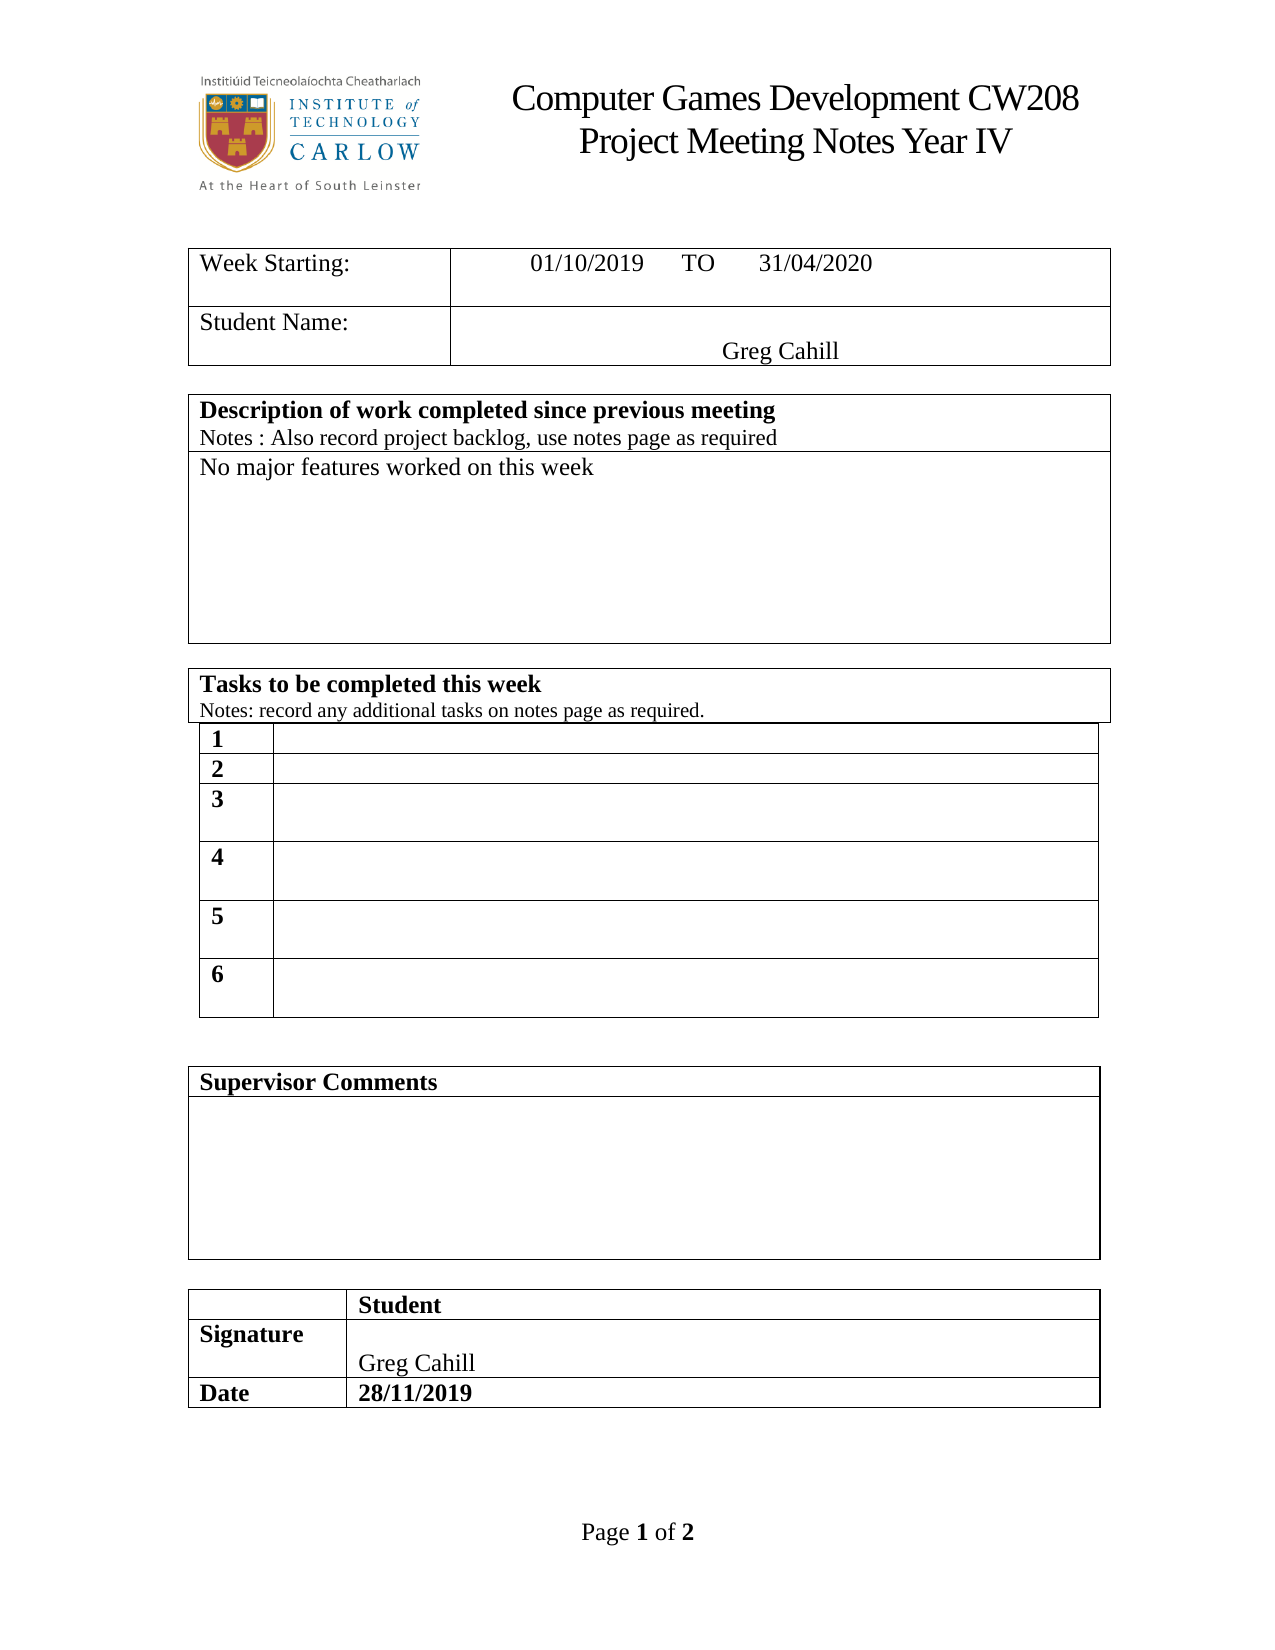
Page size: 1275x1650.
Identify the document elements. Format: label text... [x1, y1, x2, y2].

table_header [189, 1290, 346, 1318]
table_header 01/10/2019 TO 31/04/2020 [451, 249, 1110, 306]
table_cell 28/11/2019 [347, 1378, 1099, 1407]
table_header Tasks to be completed this week Notes: record any additional tasks on notes page as required. [189, 669, 1110, 722]
table_cell Greg Cahill [347, 1320, 1099, 1377]
table_cell Signature [189, 1320, 346, 1377]
table_cell Date [189, 1378, 346, 1407]
table_cell Greg Cahill [451, 307, 1110, 364]
table_cell No major features worked on this week [189, 452, 1110, 643]
picture [198, 75, 421, 190]
table_header Student [347, 1290, 1099, 1318]
table_header Supervisor Comments [189, 1067, 1099, 1096]
table_cell [188, 723, 1111, 1037]
table_header Week Starting: [189, 249, 450, 306]
table_cell Student Name: [189, 307, 450, 364]
table_header Description of work completed since previous meeting Notes : Also record project backlog, use notes page as required [189, 395, 1110, 451]
table_cell [189, 1097, 1099, 1259]
